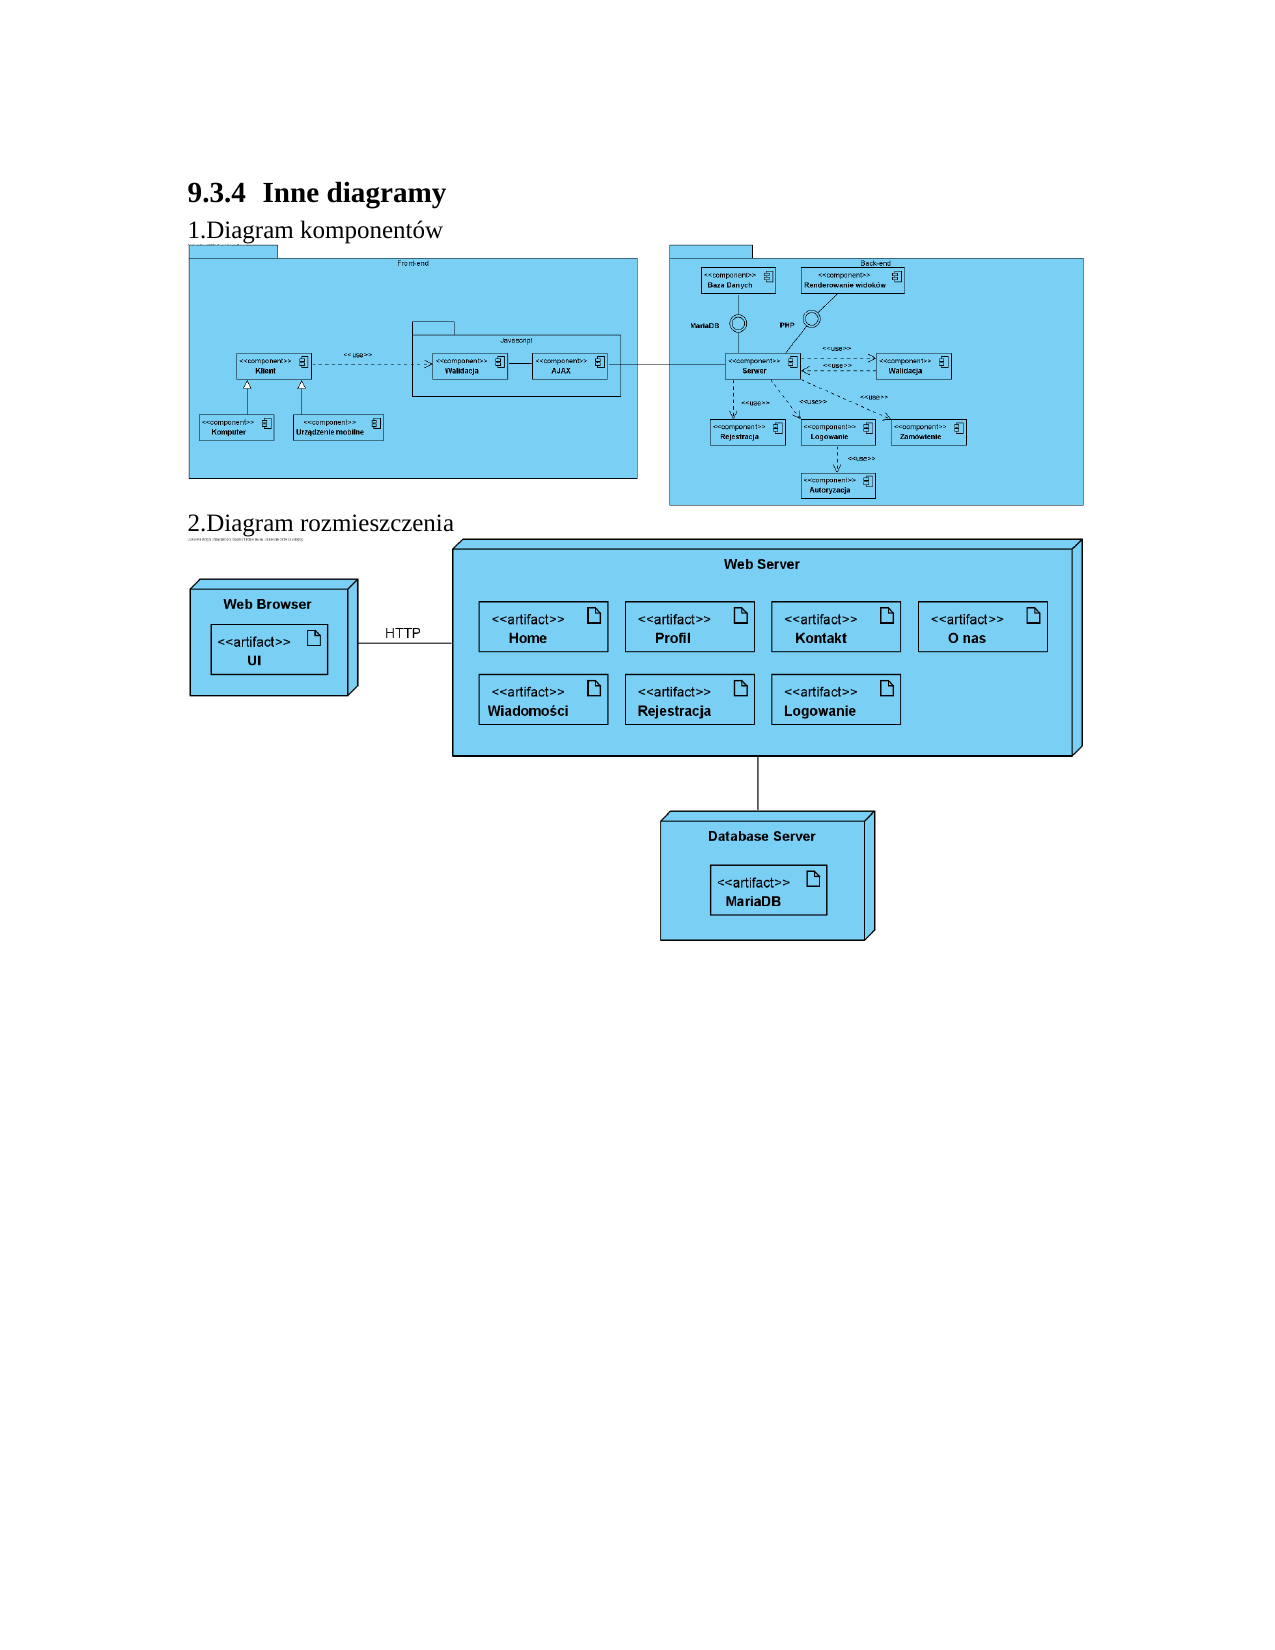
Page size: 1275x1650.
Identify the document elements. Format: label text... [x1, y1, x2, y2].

picture [187, 536, 1088, 946]
text 2.Diagram rozmieszczenia [187, 508, 1087, 536]
subtitle Inne diagramy [187, 175, 1087, 208]
picture [187, 243, 1086, 508]
text 1.Diagram komponentów [187, 215, 1087, 243]
